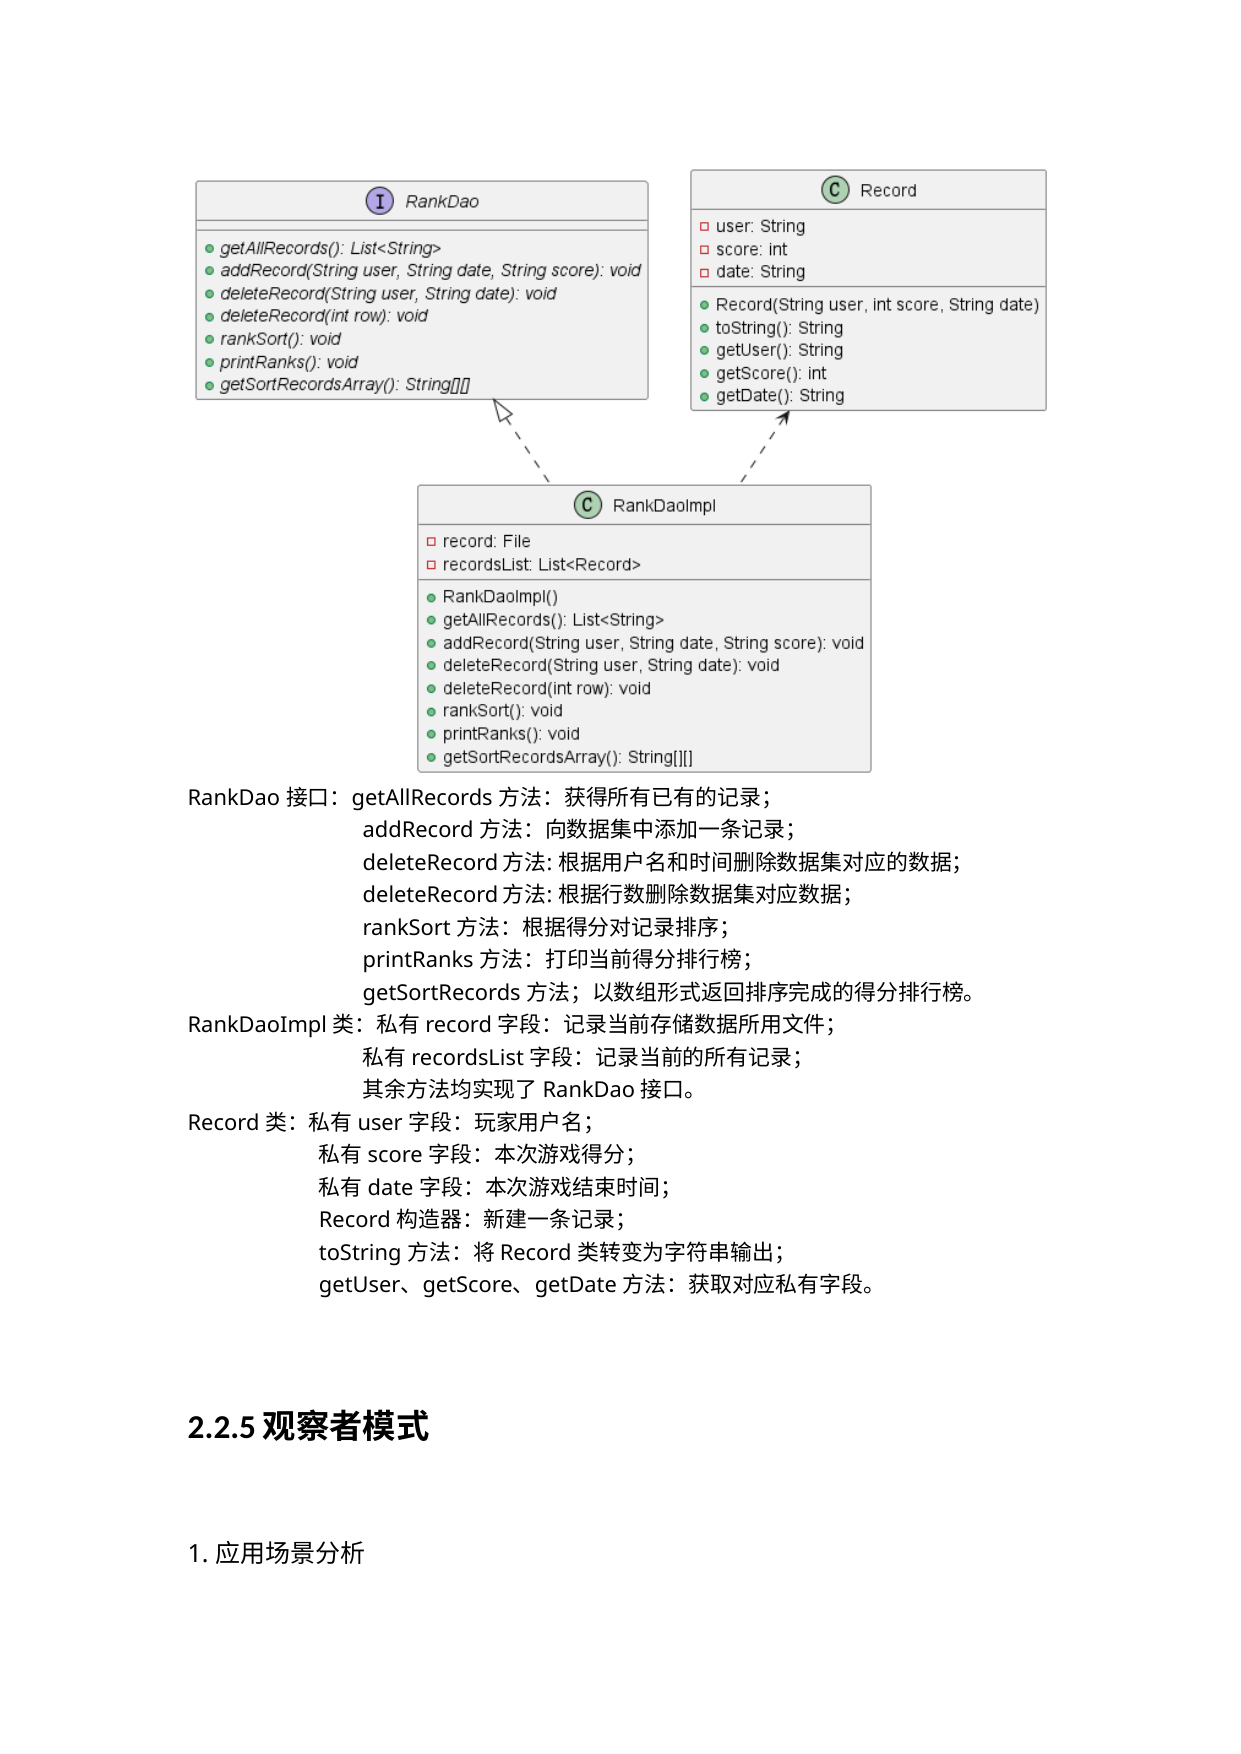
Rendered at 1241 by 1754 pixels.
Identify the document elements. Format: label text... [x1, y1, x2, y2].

text Record 构造器：新建一条记录； [187, 1202, 1053, 1234]
text RankDaoImpl 类：私有 record 字段：记录当前存储数据所用文件； [187, 1007, 1053, 1039]
text addRecord 方法：向数据集中添加一条记录； [187, 812, 1053, 844]
text rankSort 方法：根据得分对记录排序； [319, 909, 1053, 942]
picture [187, 162, 1053, 779]
text deleteRecord方法: 根据行数删除数据集对应数据； [187, 877, 1053, 909]
text Record 类：私有 user 字段：玩家用户名； [187, 1104, 1053, 1137]
text 其余方法均实现了 RankDao 接口。 [187, 1072, 1053, 1104]
text printRanks 方法：打印当前得分排行榜； [187, 942, 1053, 974]
text 私有 recordsList 字段：记录当前的所有记录； [187, 1039, 1053, 1072]
text getSortRecords 方法；以数组形式返回排序完成的得分排行榜。 [187, 974, 1053, 1007]
text RankDao 接口：getAllRecords 方法：获得所有已有的记录； [187, 779, 1053, 812]
text 私有 score 字段：本次游戏得分； [187, 1137, 1053, 1169]
subtitle 2.2.5观察者模式 [187, 1392, 1053, 1457]
list 应用场景分析 [187, 1519, 1053, 1584]
text deleteRecord方法: 根据用户名和时间删除数据集对应的数据； [187, 844, 1053, 877]
text toString 方法：将 Record 类转变为字符串输出； [187, 1234, 1053, 1267]
text getUser、getScore、getDate 方法：获取对应私有字段。 [187, 1267, 1053, 1299]
text 私有 date 字段：本次游戏结束时间； [187, 1169, 1053, 1202]
